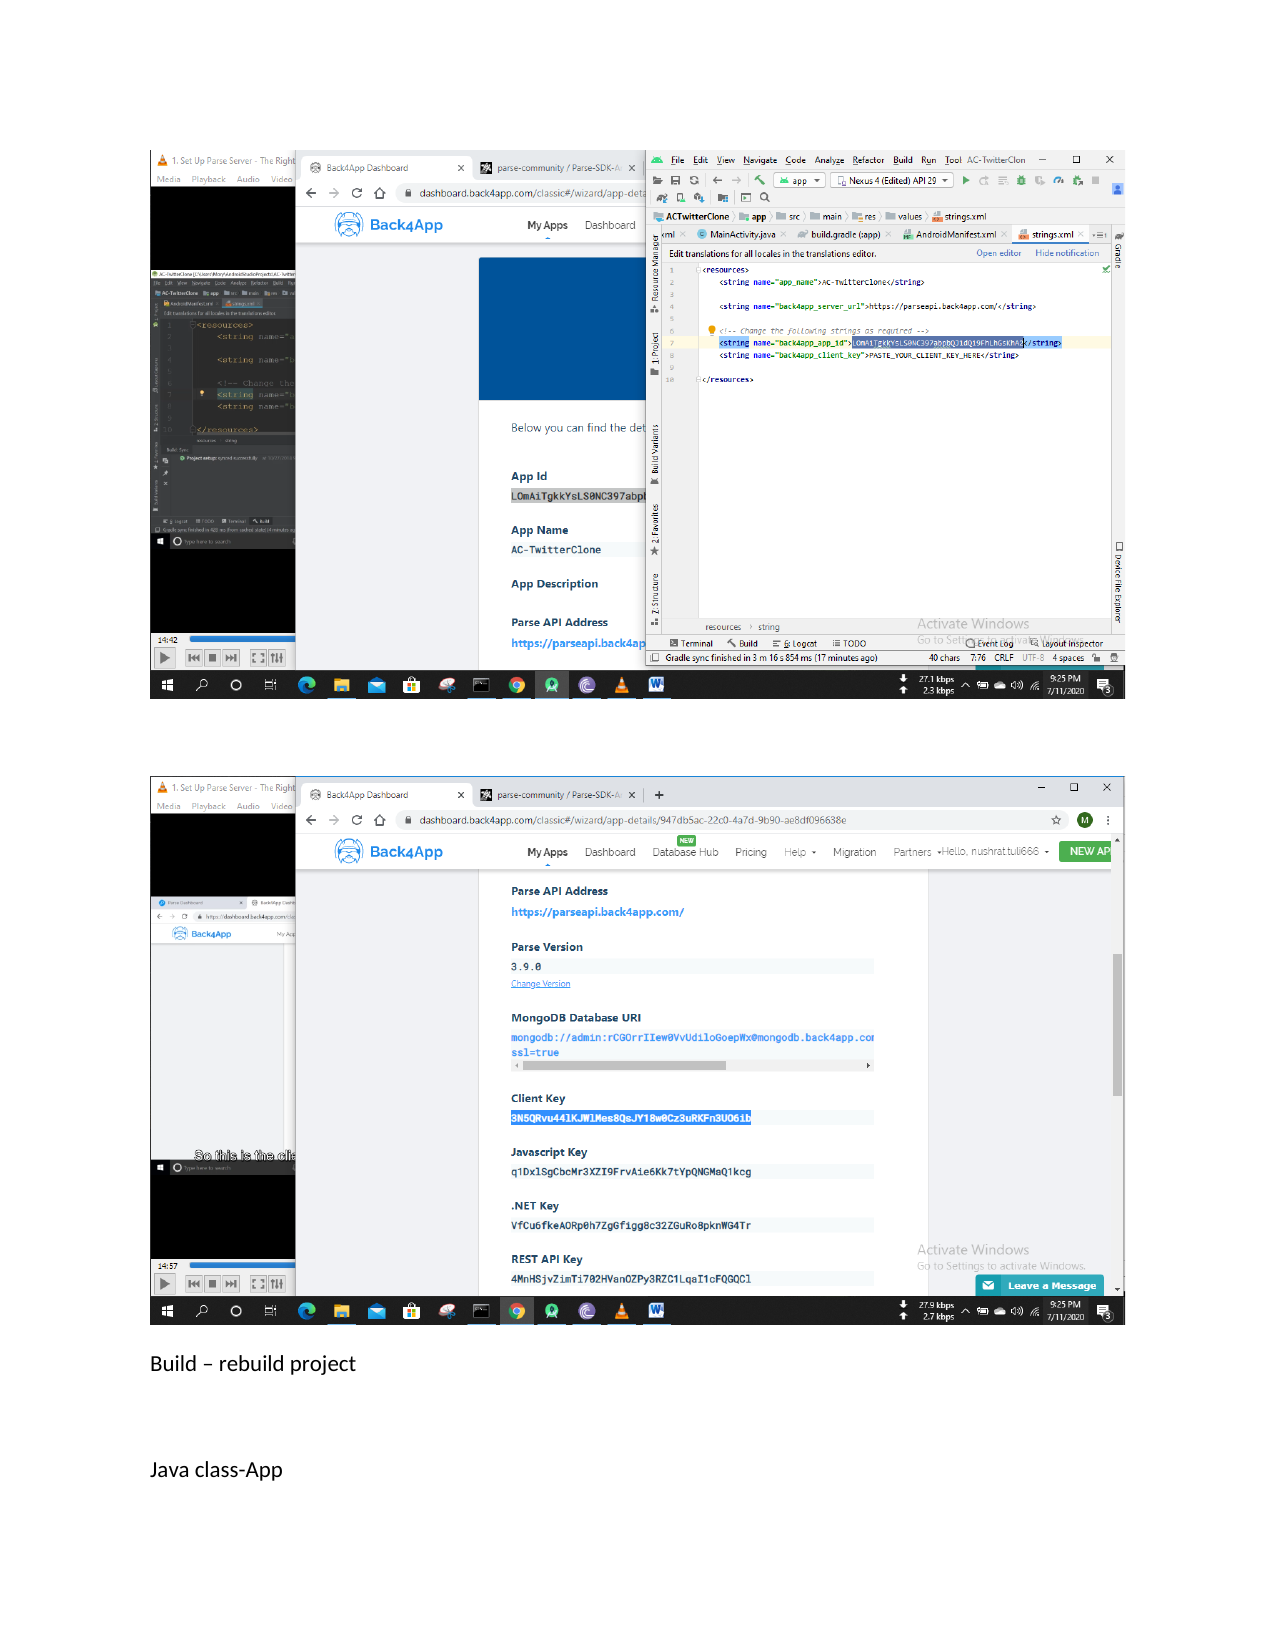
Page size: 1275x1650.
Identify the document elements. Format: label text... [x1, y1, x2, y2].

text Java class-App [150, 1455, 1125, 1483]
text Build – rebuild project [150, 1349, 1125, 1377]
picture [150, 776, 1125, 1325]
picture [150, 150, 1125, 699]
